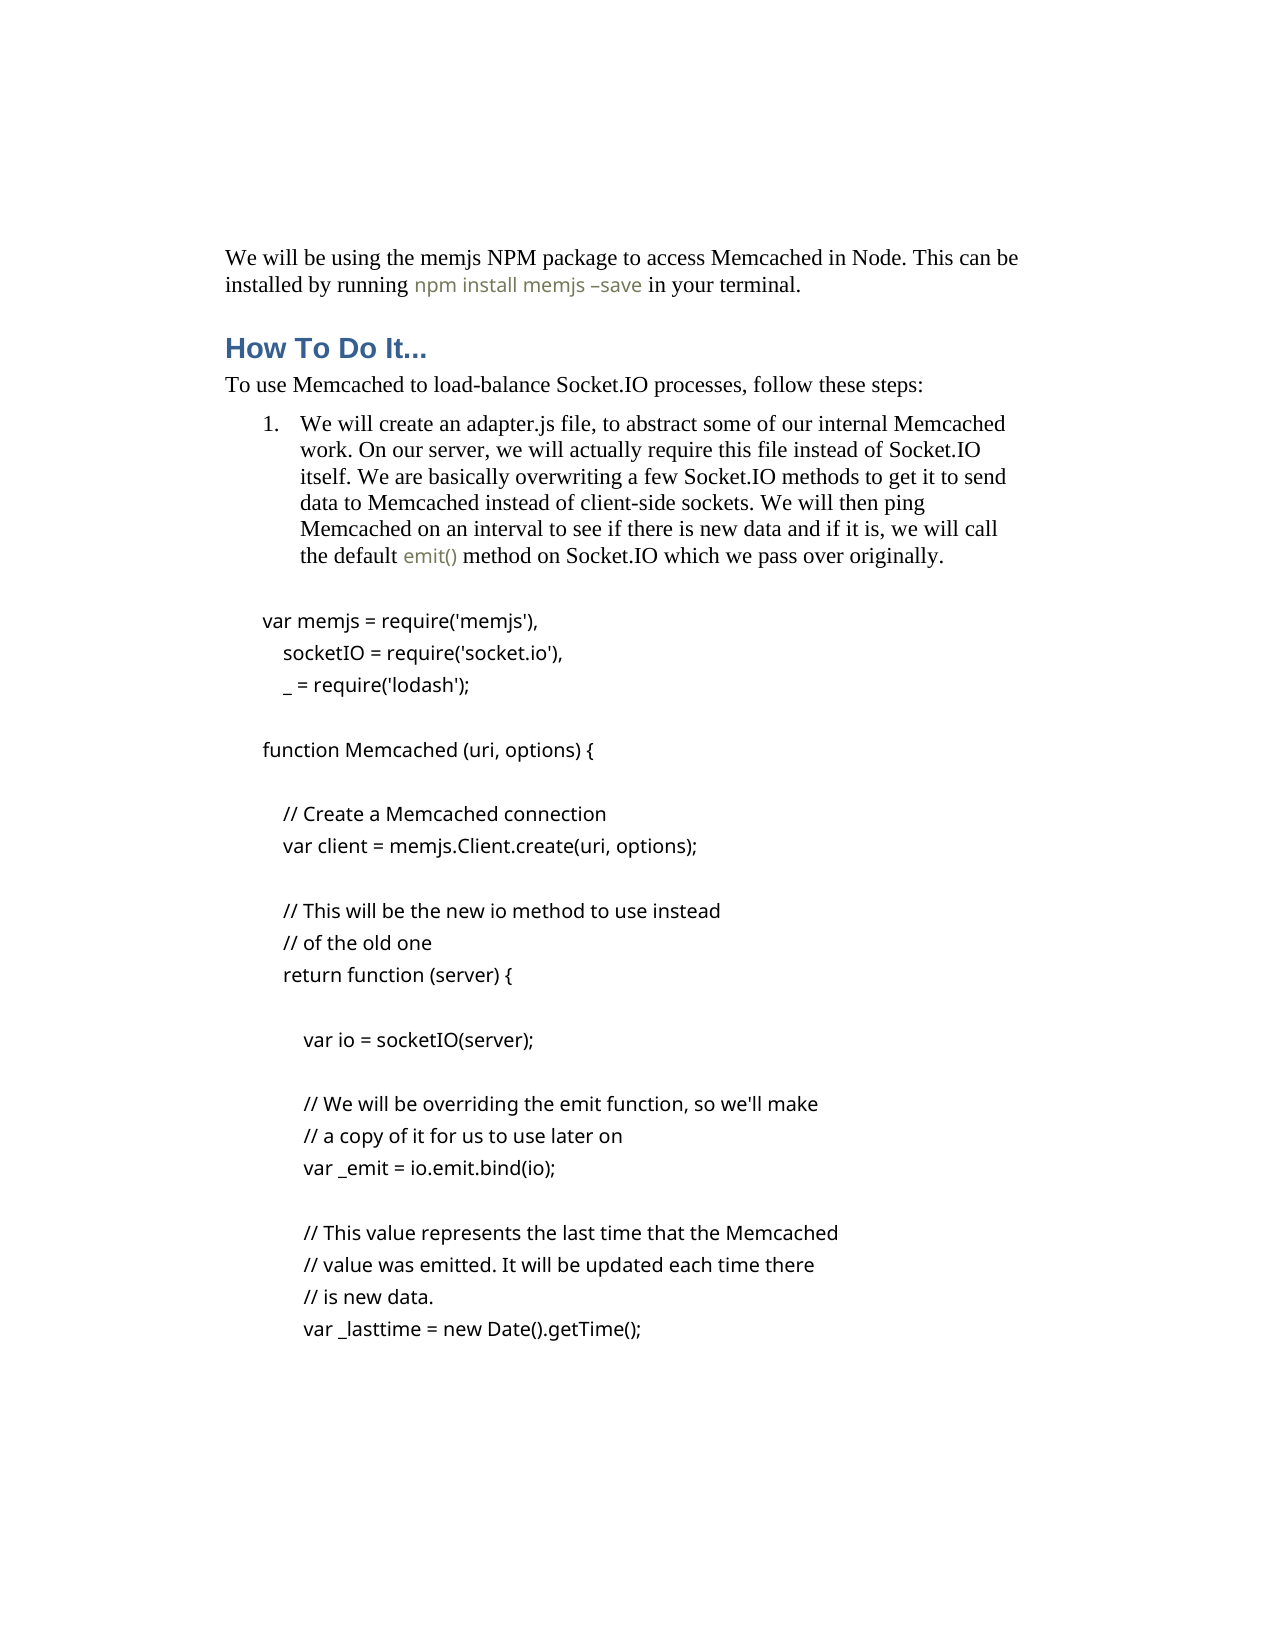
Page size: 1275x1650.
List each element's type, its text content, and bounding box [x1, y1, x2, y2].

text var client = memjs.Client.create(uri, options); [262, 833, 1050, 860]
text // This will be the new io method to use instead [262, 897, 1050, 924]
text _ = require('lodash'); [262, 672, 1050, 699]
list We will create an adapter.js file, to abstract some of our internal Memcached work. On our server, we will actually require this file instead of Socket.IO itself. We are basically overwriting a few Socket.IO methods to get it to send data to Memcached instead of client-side sockets. We will then ping Memcached on an interval to see if there is new data and if it is, we will call the default emit() method on Socket.IO which we pass over originally. [262, 410, 1012, 569]
text // value was emitted. It will be updated each time there [262, 1251, 1050, 1278]
subtitle How To Do It... [225, 331, 1050, 365]
text // a copy of it for us to use later on [262, 1122, 1050, 1149]
text var _lasttime = new Date().getTime(); [262, 1316, 1050, 1342]
text To use Memcached to load-balance Socket.IO processes, follow these steps: [225, 371, 1050, 397]
text // We will be overriding the emit function, so we'll make [262, 1090, 1050, 1117]
text // This value represents the last time that the Memcached [262, 1219, 1050, 1246]
text // Create a Memcached connection [262, 801, 1050, 827]
text socketIO = require('socket.io'), [262, 639, 1050, 667]
text function Memcached (uri, options) { [262, 736, 1050, 763]
text return function (server) { [262, 961, 1050, 988]
text var io = socketIO(server); [262, 1026, 1050, 1053]
text var _emit = io.emit.bind(io); [262, 1154, 1050, 1182]
text // is new data. [262, 1283, 1050, 1310]
text var memjs = require('memjs'), [262, 607, 1050, 634]
text // of the old one [262, 929, 1050, 956]
text We will be using the memjs NPM package to access Memcached in Node. This can be installed by running npm install memjs –save in your terminal. [225, 244, 1050, 298]
